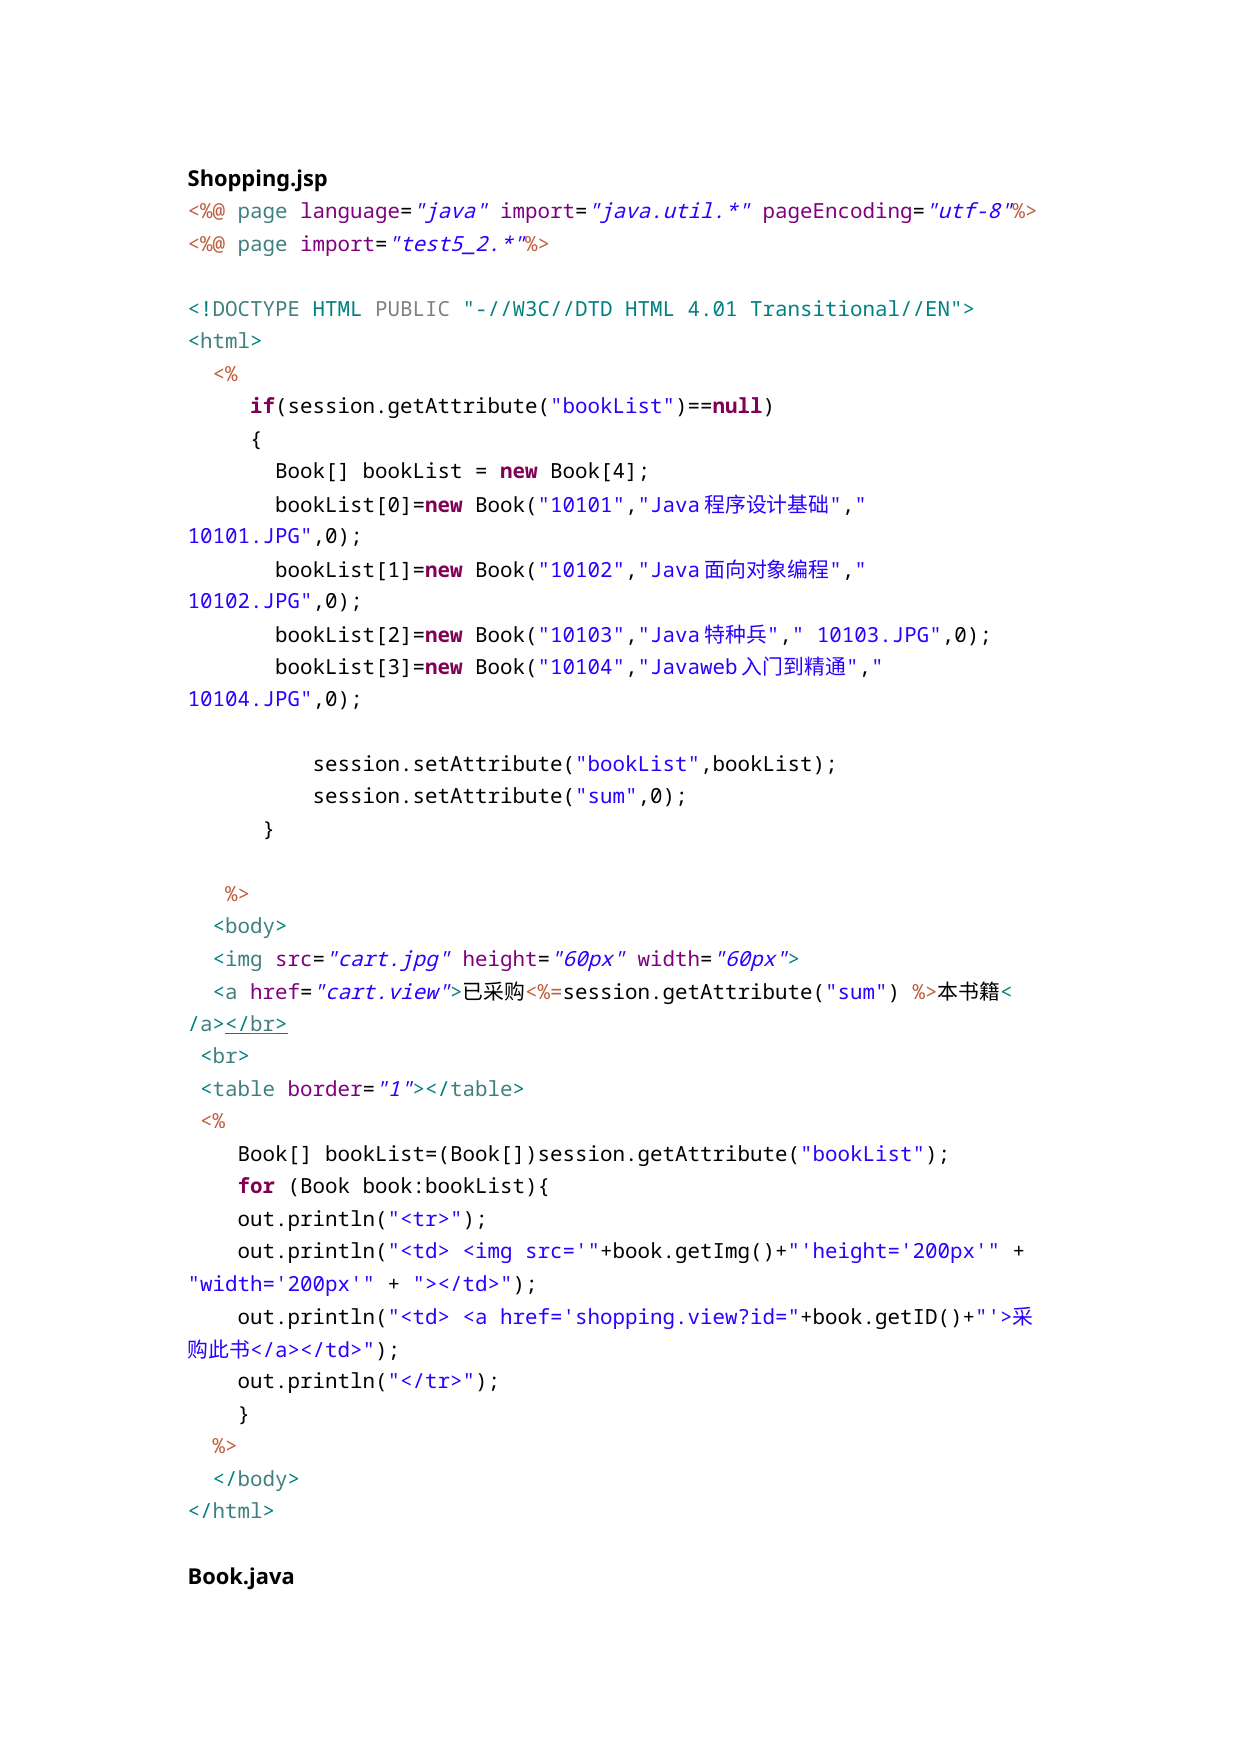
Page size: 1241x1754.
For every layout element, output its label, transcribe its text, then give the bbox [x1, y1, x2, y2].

text bookList[3]=new Book("10104","Javaweb入门到精通"," 10104.JPG",0); [187, 649, 1053, 714]
text <% [187, 1104, 1053, 1137]
text </body> [187, 1462, 1053, 1494]
text <a href="cart.view">已采购<%=session.getAttribute("sum") %>本书籍</a></br> [187, 974, 1053, 1039]
text <br> [187, 1039, 1053, 1072]
text %> [187, 1429, 1053, 1462]
text <img src="cart.jpg" height="60px" width="60px"> [187, 942, 1053, 974]
text bookList[2]=new Book("10103","Java特种兵"," 10103.JPG",0); [187, 617, 1053, 649]
text for (Book book:bookList){ [187, 1169, 1053, 1202]
text Shopping.jsp [187, 162, 1053, 194]
text Book.java [187, 1559, 1053, 1592]
text <%@ page import="test5_2.*"%> [187, 227, 1053, 259]
text <html> [187, 324, 1053, 357]
text <%@ page language="java" import="java.util.*" pageEncoding="utf-8"%> [187, 194, 1053, 227]
text <!DOCTYPE HTML PUBLIC "-//W3C//DTD HTML 4.01 Transitional//EN"> [187, 292, 1053, 324]
text out.println("<tr>"); [187, 1202, 1053, 1234]
text { [187, 422, 1053, 454]
text } [187, 1397, 1053, 1429]
text out.println("<td> <img src='"+book.getImg()+"'height='200px'" + "width='200px'" + "></td>"); [187, 1234, 1053, 1299]
text bookList[0]=new Book("10101","Java程序设计基础"," 10101.JPG",0); [187, 487, 1053, 552]
text </html> [187, 1494, 1053, 1527]
text <table border="1"></table> [187, 1072, 1053, 1104]
text bookList[1]=new Book("10102","Java面向对象编程"," 10102.JPG",0); [187, 552, 1053, 617]
text <% [187, 357, 1053, 389]
text Book[] bookList = new Book[4]; [187, 454, 1053, 487]
text <body> [187, 909, 1053, 942]
text session.setAttribute("bookList",bookList); [187, 747, 1053, 779]
text if(session.getAttribute("bookList")==null) [187, 389, 1053, 422]
text out.println("<td> <a href='shopping.view?id="+book.getID()+"'>采购此书</a></td>"); [187, 1299, 1053, 1364]
text %> [187, 877, 1053, 909]
text session.setAttribute("sum",0); [187, 779, 1053, 812]
text Book[] bookList=(Book[])session.getAttribute("bookList"); [187, 1137, 1053, 1169]
text } [187, 812, 1053, 844]
text out.println("</tr>"); [187, 1364, 1053, 1397]
